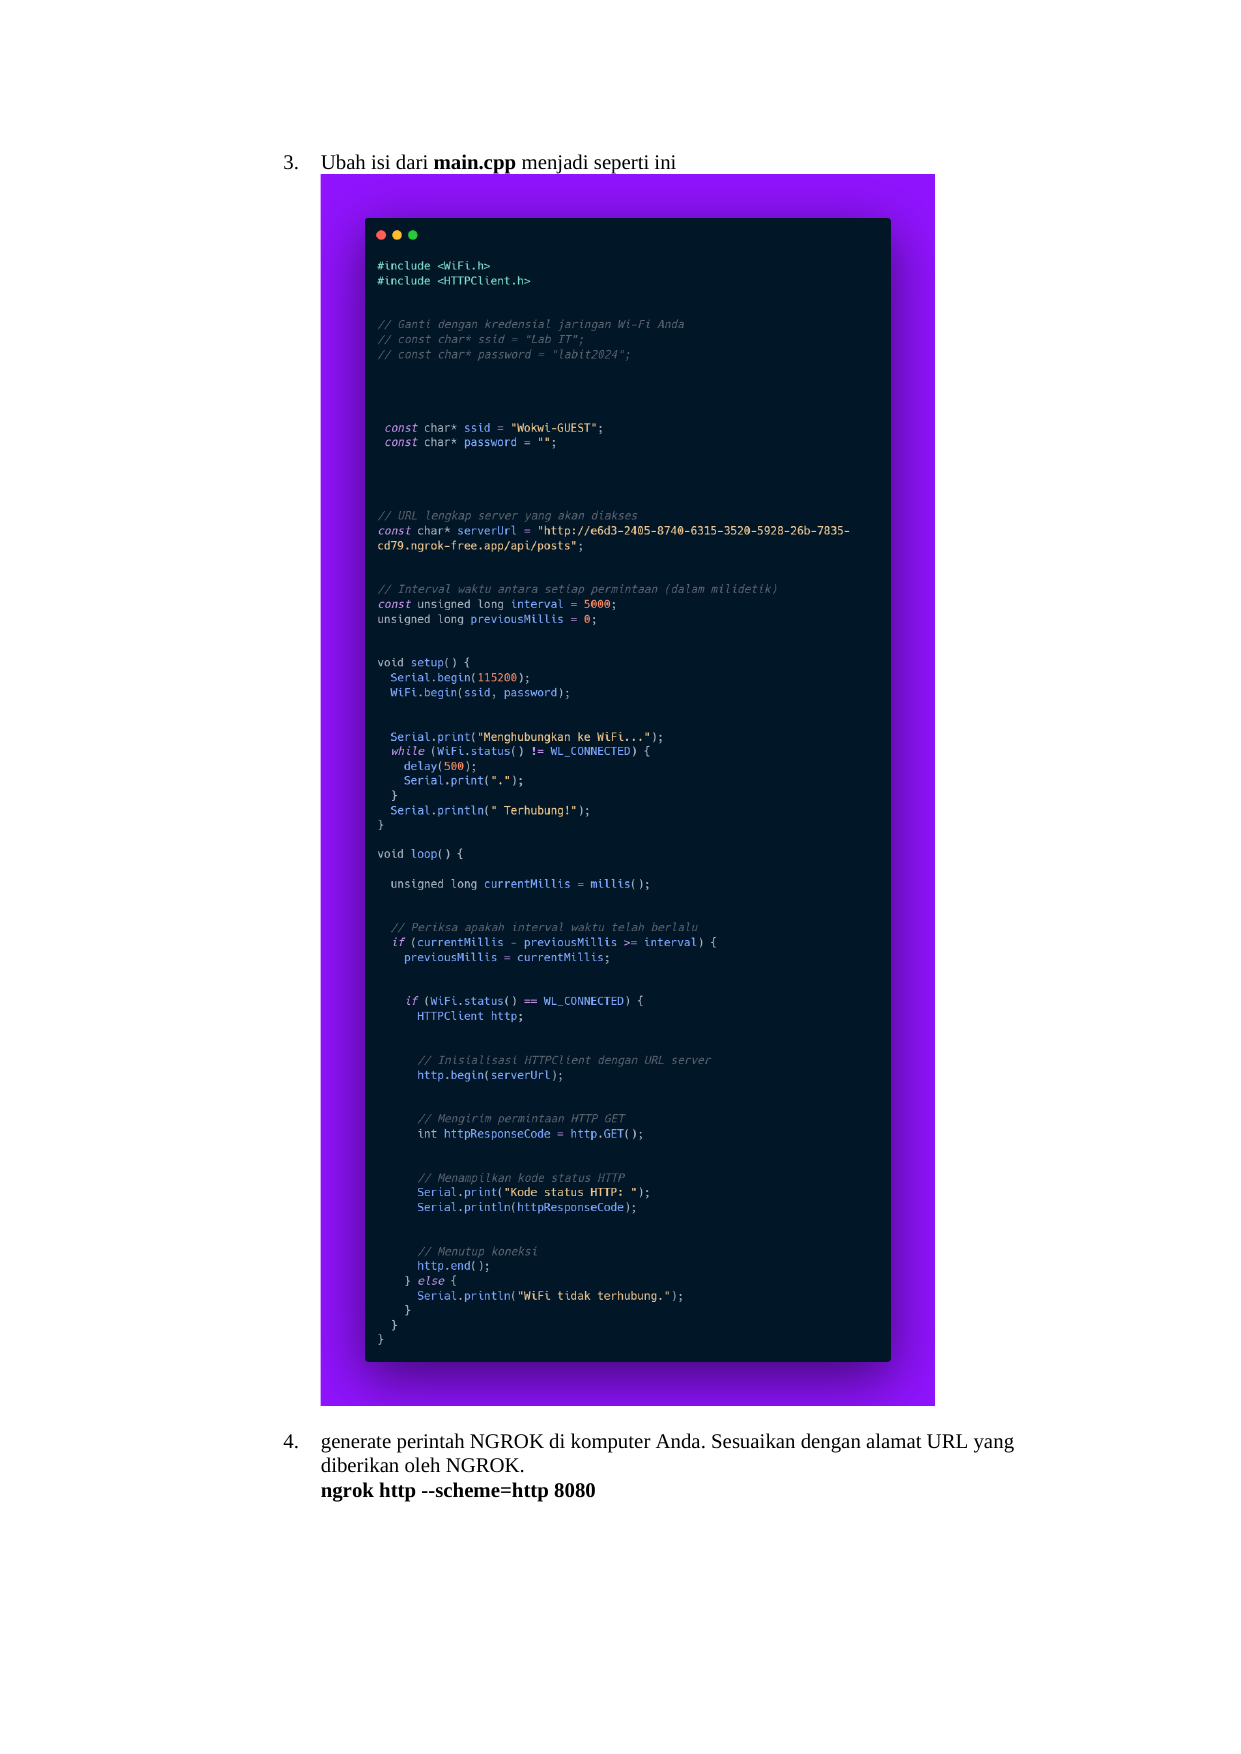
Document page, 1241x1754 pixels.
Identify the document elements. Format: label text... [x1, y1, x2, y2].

list Ubah isi dari main.cpp menjadi seperti ini [283, 150, 1090, 174]
list ngrok http --scheme=http 8080 [321, 1477, 1090, 1502]
list generate perintah NGROK di komputer Anda. Sesuaikan dengan alamat URL yang diberikan oleh NGROK. [283, 1429, 1090, 1477]
picture [320, 174, 935, 1406]
